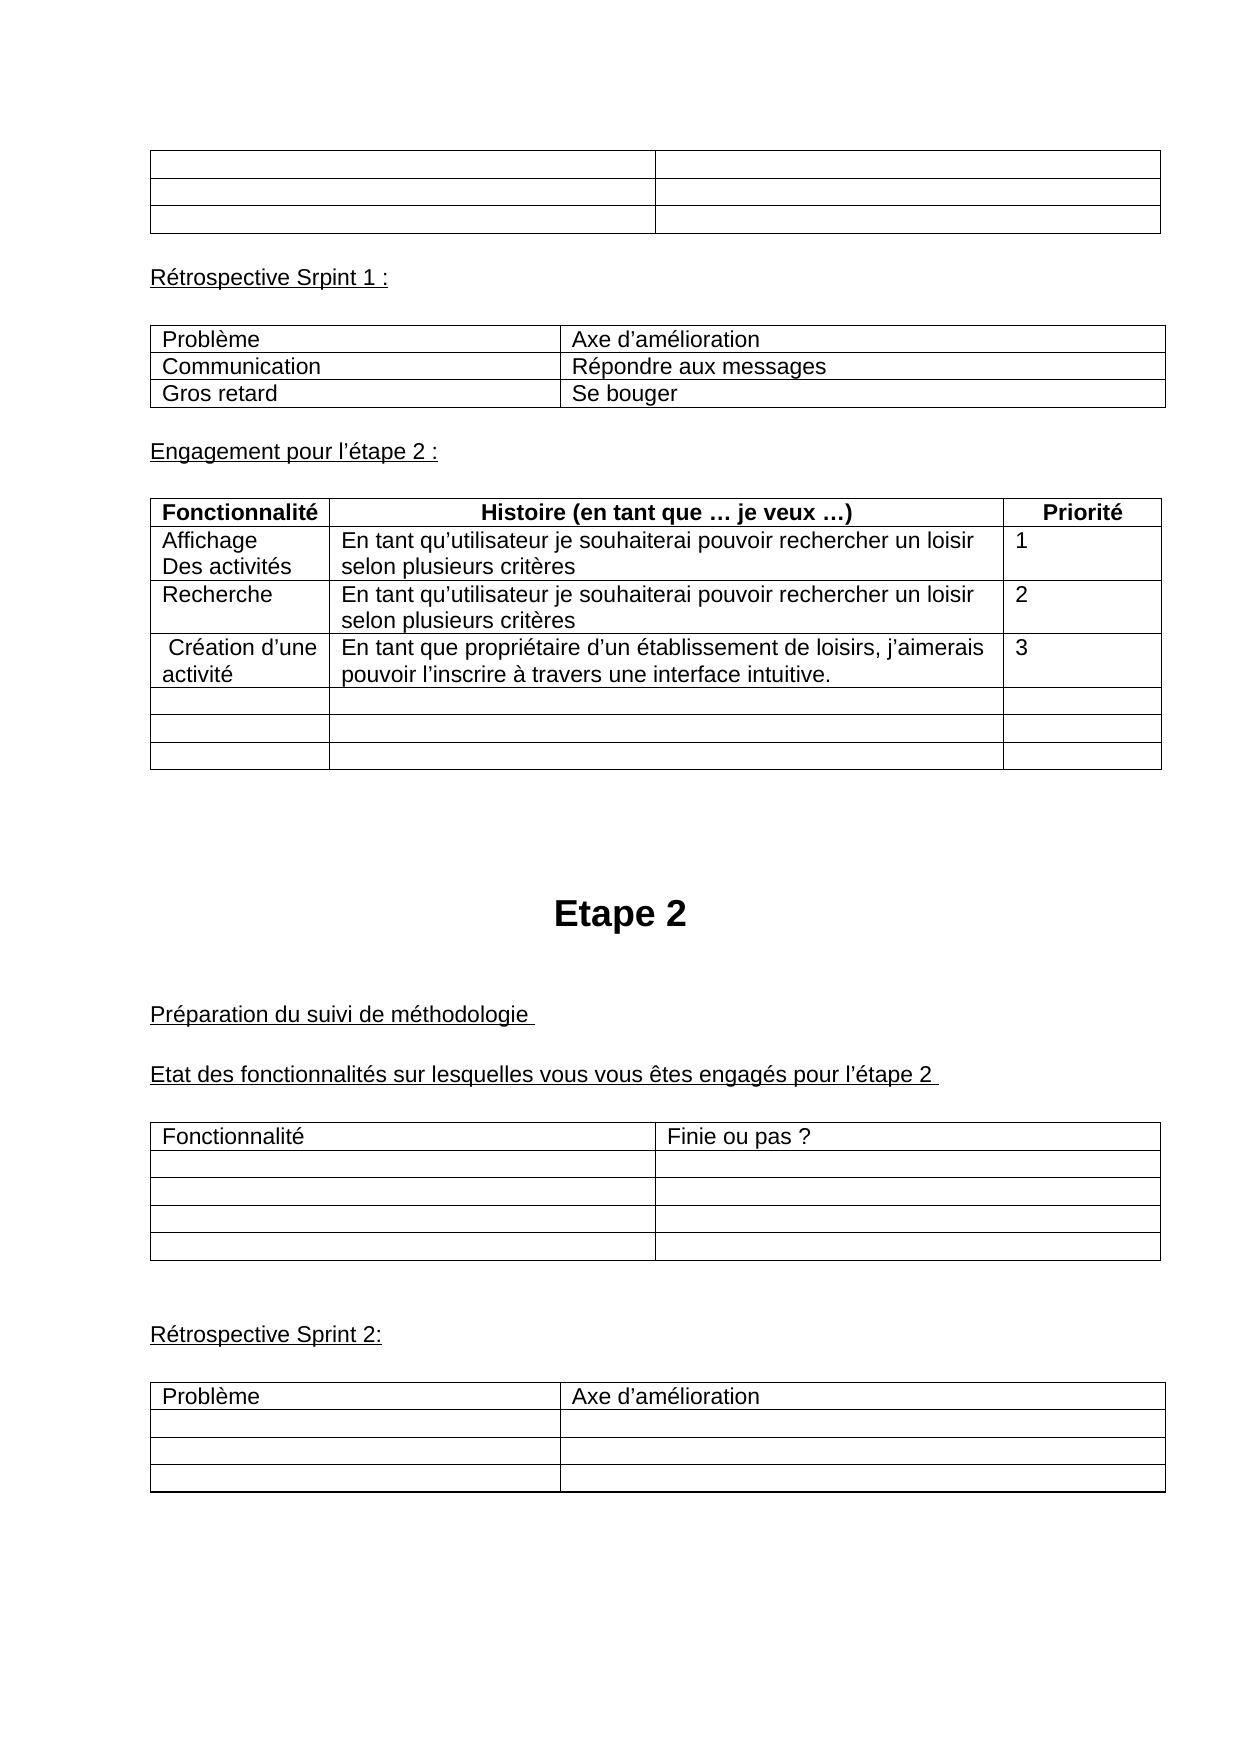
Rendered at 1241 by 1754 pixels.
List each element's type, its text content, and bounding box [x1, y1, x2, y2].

table_cell [656, 1206, 1160, 1232]
table_header Axe d’amélioration [561, 326, 1165, 352]
table_cell Communication [151, 353, 560, 379]
table_cell [656, 179, 1160, 205]
table_header Histoire (en tant que … je veux …) [330, 499, 1003, 526]
table_header Problème [151, 326, 560, 352]
table_header Fonctionnalité [151, 1123, 655, 1149]
table_cell [151, 1233, 655, 1260]
table_cell [330, 743, 1003, 769]
table_cell 3 [1004, 634, 1161, 687]
text Etape 2 [150, 891, 1090, 934]
table_cell [151, 1151, 655, 1177]
table_header Problème [151, 1383, 560, 1409]
table_cell [1004, 715, 1161, 742]
table_cell [1004, 743, 1161, 769]
table_cell Gros retard [151, 380, 560, 407]
table_cell [656, 151, 1160, 178]
table_cell [151, 743, 329, 769]
table_cell [151, 688, 329, 714]
table_cell [151, 1410, 560, 1437]
table_cell En tant qu’utilisateur je souhaiterai pouvoir rechercher un loisir selon plusieurs critères [330, 581, 1003, 633]
table_cell Répondre aux messages [561, 353, 1165, 379]
table_cell Création d’une activité [151, 634, 329, 687]
text Rétrospective Sprint 2: [150, 1321, 1090, 1348]
table_cell En tant que propriétaire d’un établissement de loisirs, j’aimerais pouvoir l’inscrire à travers une interface intuitive. [330, 634, 1003, 687]
table_cell [151, 1178, 655, 1205]
table_header Finie ou pas ? [656, 1123, 1160, 1149]
text Rétrospective Srpint 1 : [150, 264, 1090, 290]
table_cell [151, 179, 655, 205]
table_cell [151, 151, 655, 178]
table_cell [151, 1465, 560, 1491]
table_cell [656, 1233, 1160, 1260]
table_cell 1 [1004, 527, 1161, 579]
text Etat des fonctionnalités sur lesquelles vous vous êtes engagés pour l’étape 2 [150, 1061, 1090, 1088]
table_cell Se bouger [561, 380, 1165, 407]
text Engagement pour l’étape 2 : [150, 438, 1090, 464]
table_cell [1004, 688, 1161, 714]
table_cell [151, 715, 329, 742]
table_cell [151, 1438, 560, 1464]
table_cell [330, 715, 1003, 742]
table_cell Recherche [151, 581, 329, 633]
table_cell [656, 1178, 1160, 1205]
table_cell [151, 206, 655, 233]
table_cell [561, 1410, 1165, 1437]
table_cell [561, 1438, 1165, 1464]
text Préparation du suivi de méthodologie [150, 1001, 1090, 1027]
table_header Priorité [1004, 499, 1161, 526]
table_cell [561, 1465, 1165, 1491]
table_cell [330, 688, 1003, 714]
table_cell [151, 1206, 655, 1232]
table_cell En tant qu’utilisateur je souhaiterai pouvoir rechercher un loisir selon plusieurs critères [330, 527, 1003, 579]
table_cell 2 [1004, 581, 1161, 633]
table_header Axe d’amélioration [561, 1383, 1165, 1409]
table_cell [656, 206, 1160, 233]
table_cell [656, 1151, 1160, 1177]
table_cell Affichage Des activités [151, 527, 329, 579]
table_header Fonctionnalité [151, 499, 329, 526]
